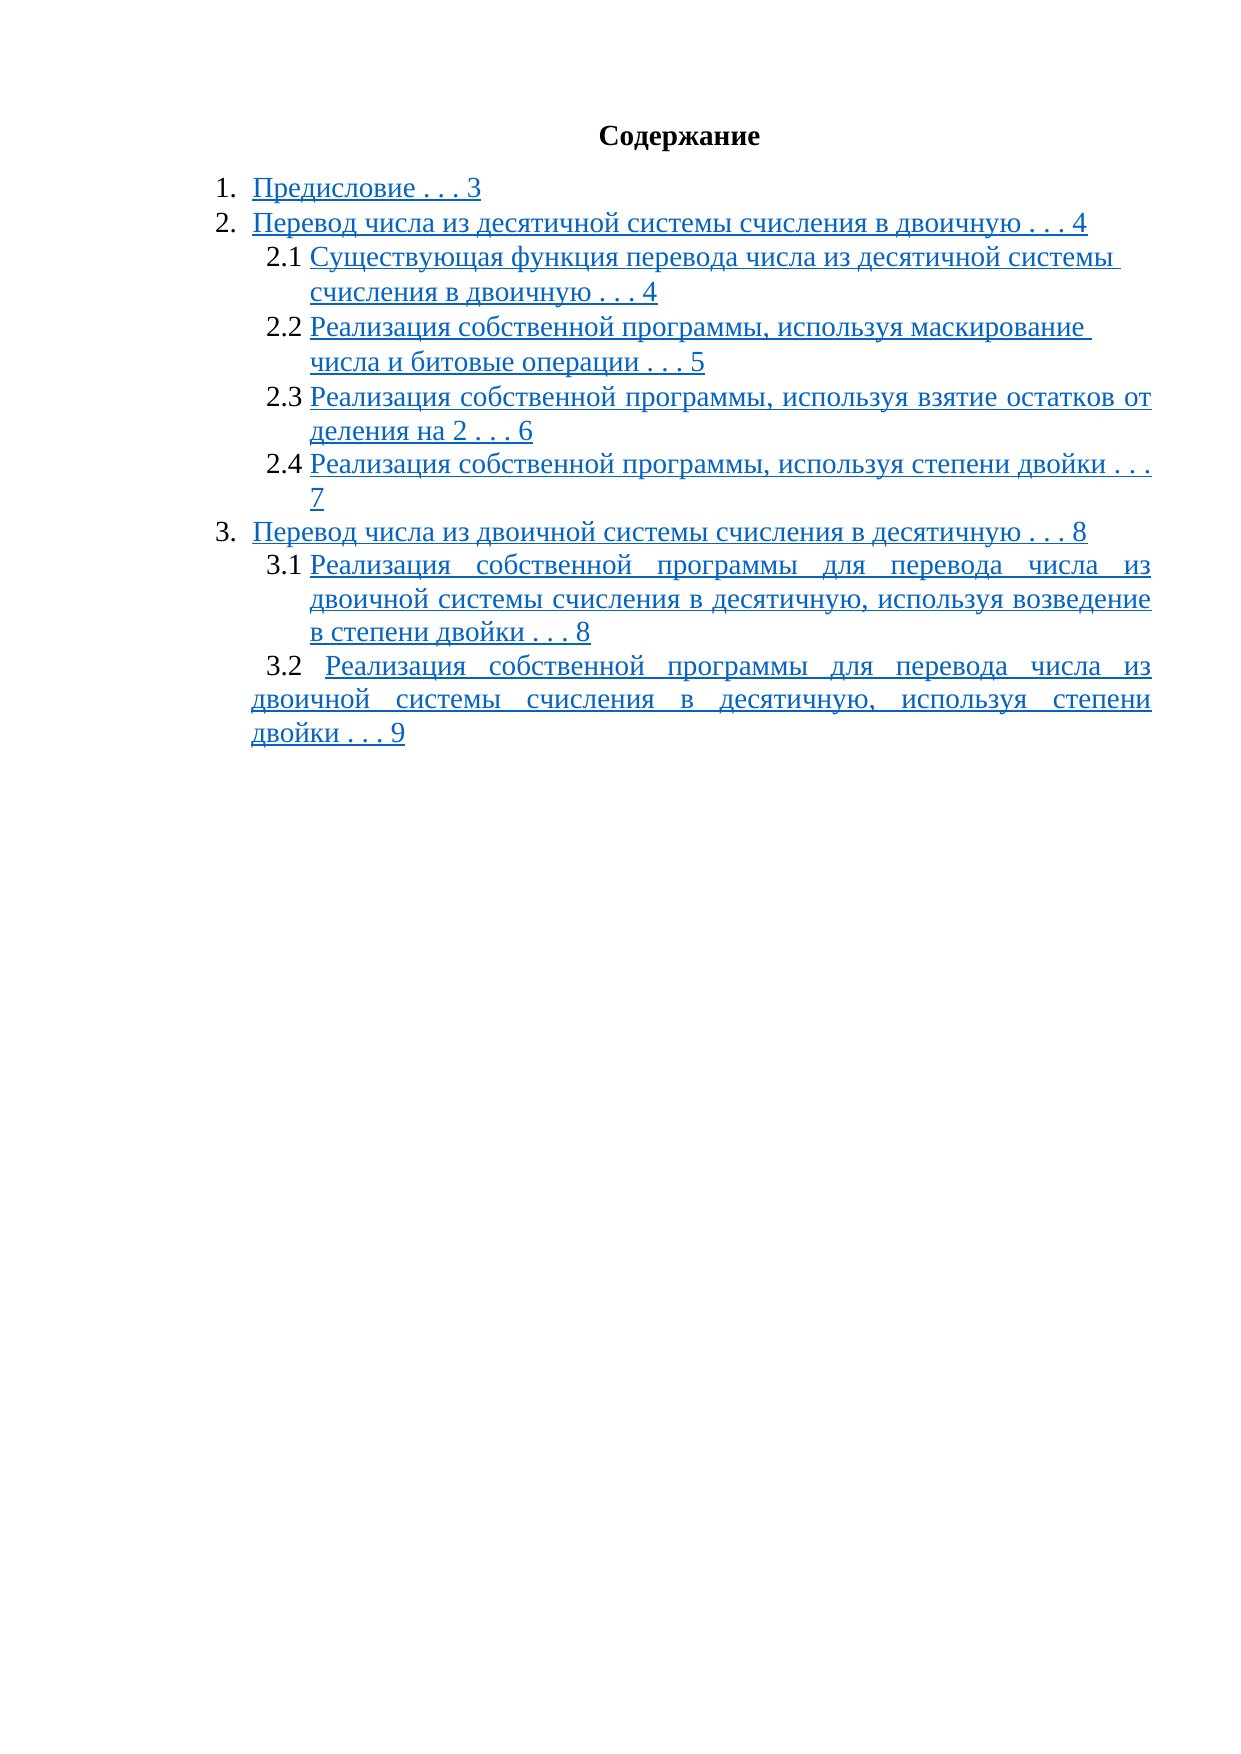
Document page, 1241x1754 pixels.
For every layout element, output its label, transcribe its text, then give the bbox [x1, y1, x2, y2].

list Реализация собственной программы для перевода числа из двоичной системы счисления в десятичную, используя возведение в степени двойки . . . 8 [266, 547, 1152, 648]
list Предисловие . . . 3 [215, 170, 1146, 203]
list Реализация собственной программы, используя взятие остатков от деления на 2 . . . 6 [266, 379, 1152, 447]
text 3.2 Реализация собственной программы для перевода числа из двоичной системы счисления в десятичную, используя степени двойки . . . 9 [251, 648, 1152, 710]
list Перевод числа из десятичной системы счисления в двоичную . . . 4 [215, 205, 1152, 239]
text 3.2 Реализация собственной программы для перевода числа из двоичной системы счисления в десятичную, используя степени двойки . . . 9 [251, 712, 1152, 748]
list Реализация собственной программы, используя маскирование числа и битовые операции . . . 5 [266, 309, 1146, 378]
list Перевод числа из двоичной системы счисления в десятичную . . . 8 [215, 514, 1152, 547]
list Существующая функция перевода числа из десятичной системы счисления в двоичную . . . 4 [266, 239, 1146, 307]
text Содержание [213, 118, 1146, 152]
list Реализация собственной программы, используя степени двойки . . . 7 [266, 447, 1152, 514]
